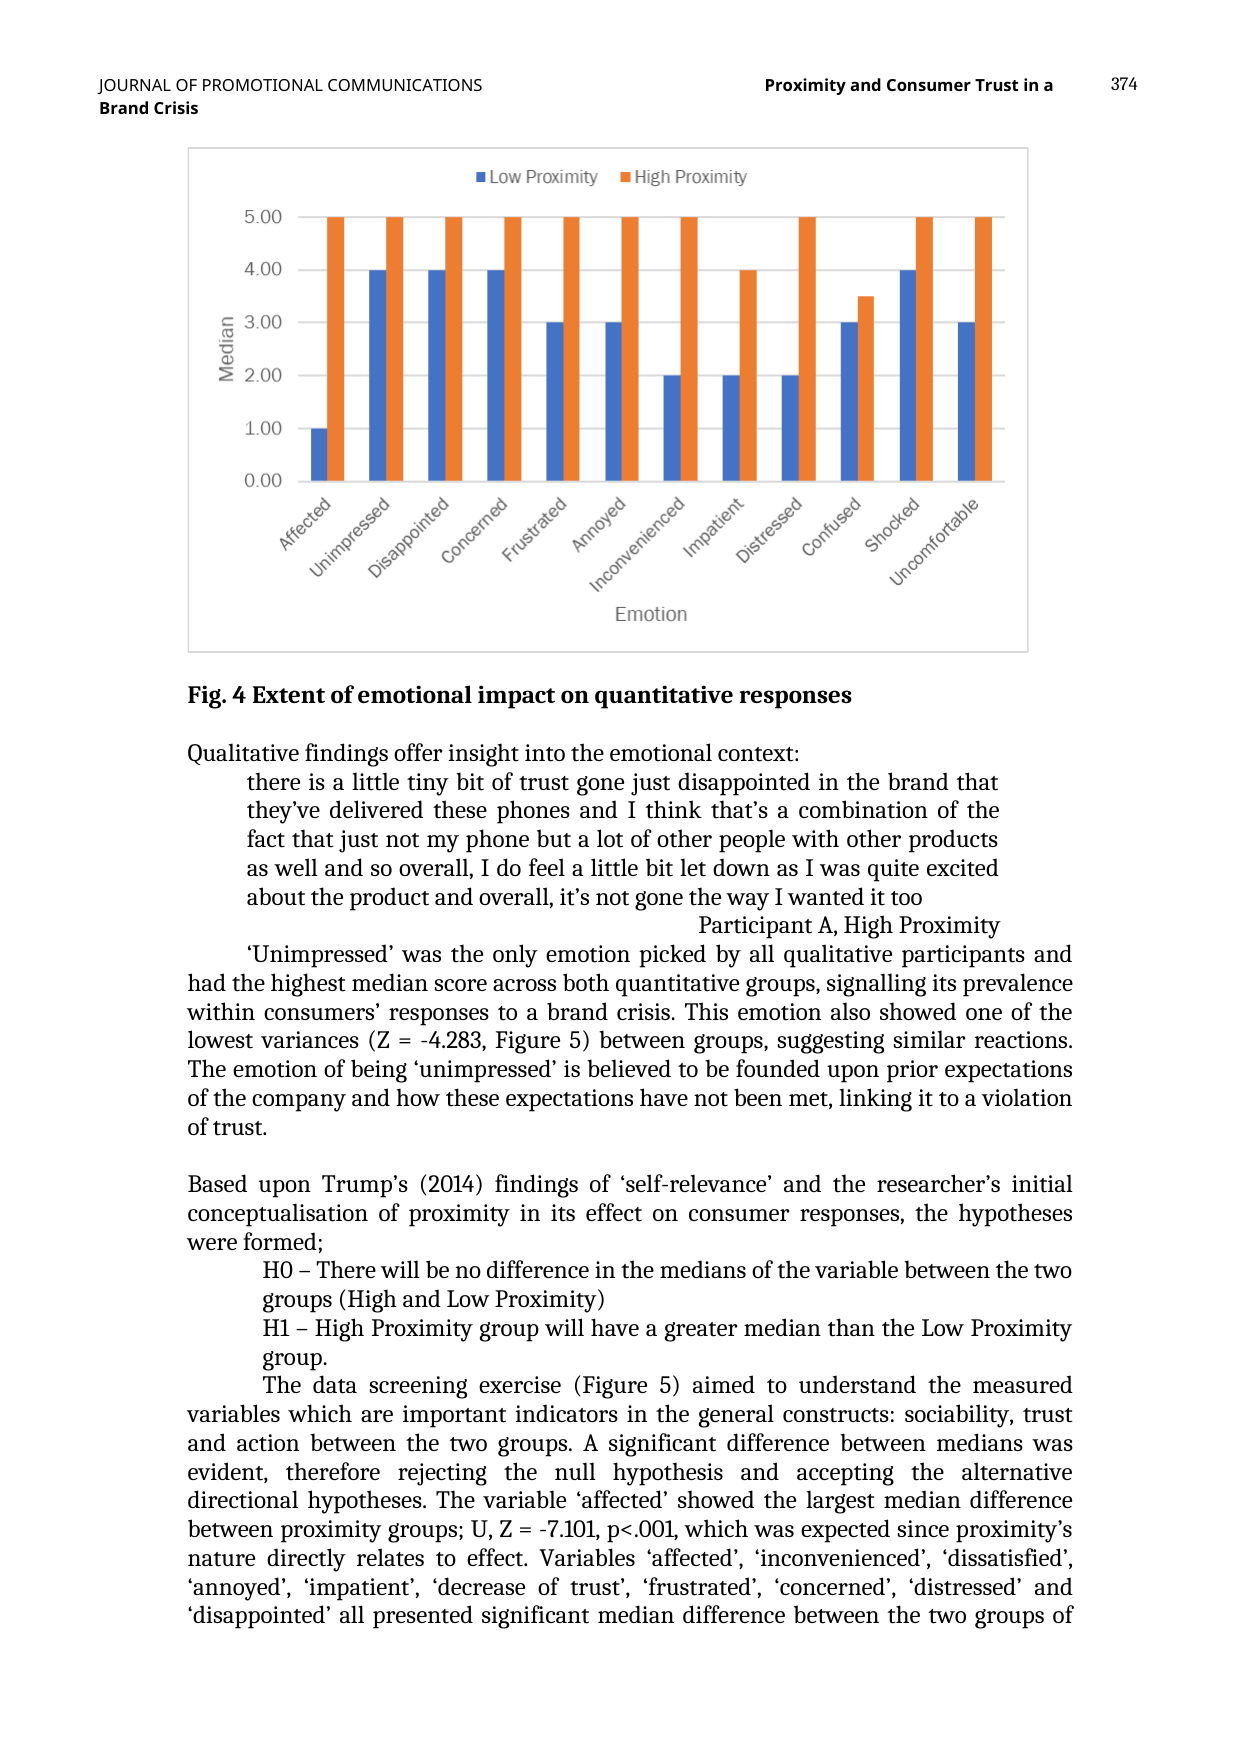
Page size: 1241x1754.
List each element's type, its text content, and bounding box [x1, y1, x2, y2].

text Participant A, High Proximity [247, 911, 1000, 940]
picture [187, 147, 1029, 653]
text H1 – High Proximity group will have a greater median than the Low Proximity group. [262, 1314, 1074, 1371]
text ‘Unimpressed’ was the only emotion picked by all qualitative participants and had the highest median score across both quantitative groups, signalling its prevalence within consumers’ responses to a brand crisis. This emotion also showed one of the lowest variances (Z = -4.283, Figure 5) between groups, suggesting similar reactions. The emotion of being ‘unimpressed’ is believed to be founded upon prior expectations of the company and how these expectations have not been met, linking it to a violation of trust. [187, 940, 1074, 1141]
text Based upon Trump’s (2014) findings of ‘self-relevance’ and the researcher’s initial conceptualisation of proximity in its effect on consumer responses, the hypotheses were formed; [187, 1170, 1074, 1256]
text Fig. 4 Extent of emotional impact on quantitative responses [187, 681, 1074, 710]
text H0 – There will be no difference in the medians of the variable between the two groups (High and Low Proximity) [262, 1256, 1074, 1314]
text Qualitative findings offer insight into the emotional context: [187, 739, 1074, 768]
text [187, 1371, 1074, 1630]
text there is a little tiny bit of trust gone just disappointed in the brand that they’ve delivered these phones and I think that’s a combination of the fact that just not my phone but a lot of other people with other products as well and so overall, I do feel a little bit let down as I was quite excited about the product and overall, it’s not gone the way I wanted it too [247, 768, 1000, 911]
